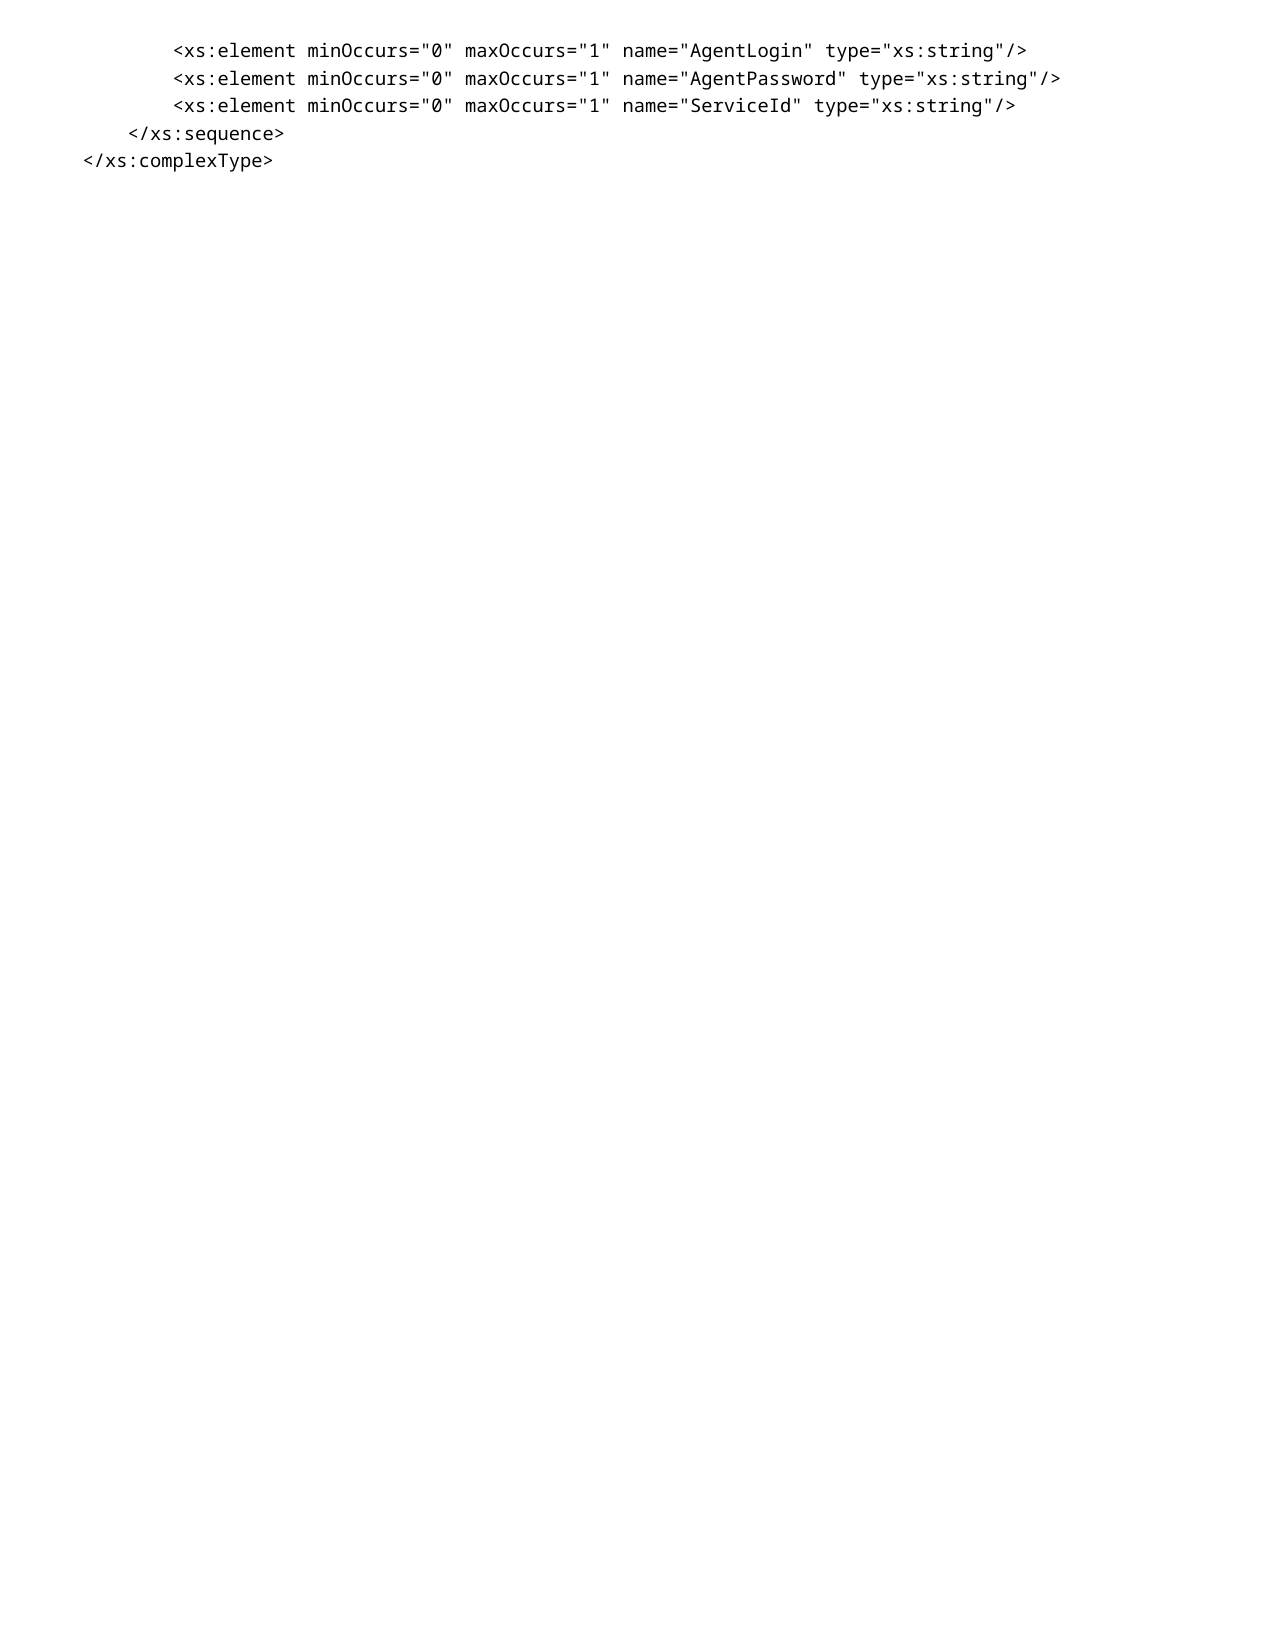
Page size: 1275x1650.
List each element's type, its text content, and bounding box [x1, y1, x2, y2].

text </xs:complexType> [37, 147, 1237, 173]
text </xs:sequence> [37, 120, 1237, 146]
text <xs:element minOccurs="0" maxOccurs="1" name="AgentLogin" type="xs:string"/> [37, 37, 1237, 63]
text <xs:element minOccurs="0" maxOccurs="1" name="AgentPassword" type="xs:string"/> [37, 65, 1237, 91]
text <xs:element minOccurs="0" maxOccurs="1" name="ServiceId" type="xs:string"/> [37, 92, 1237, 118]
